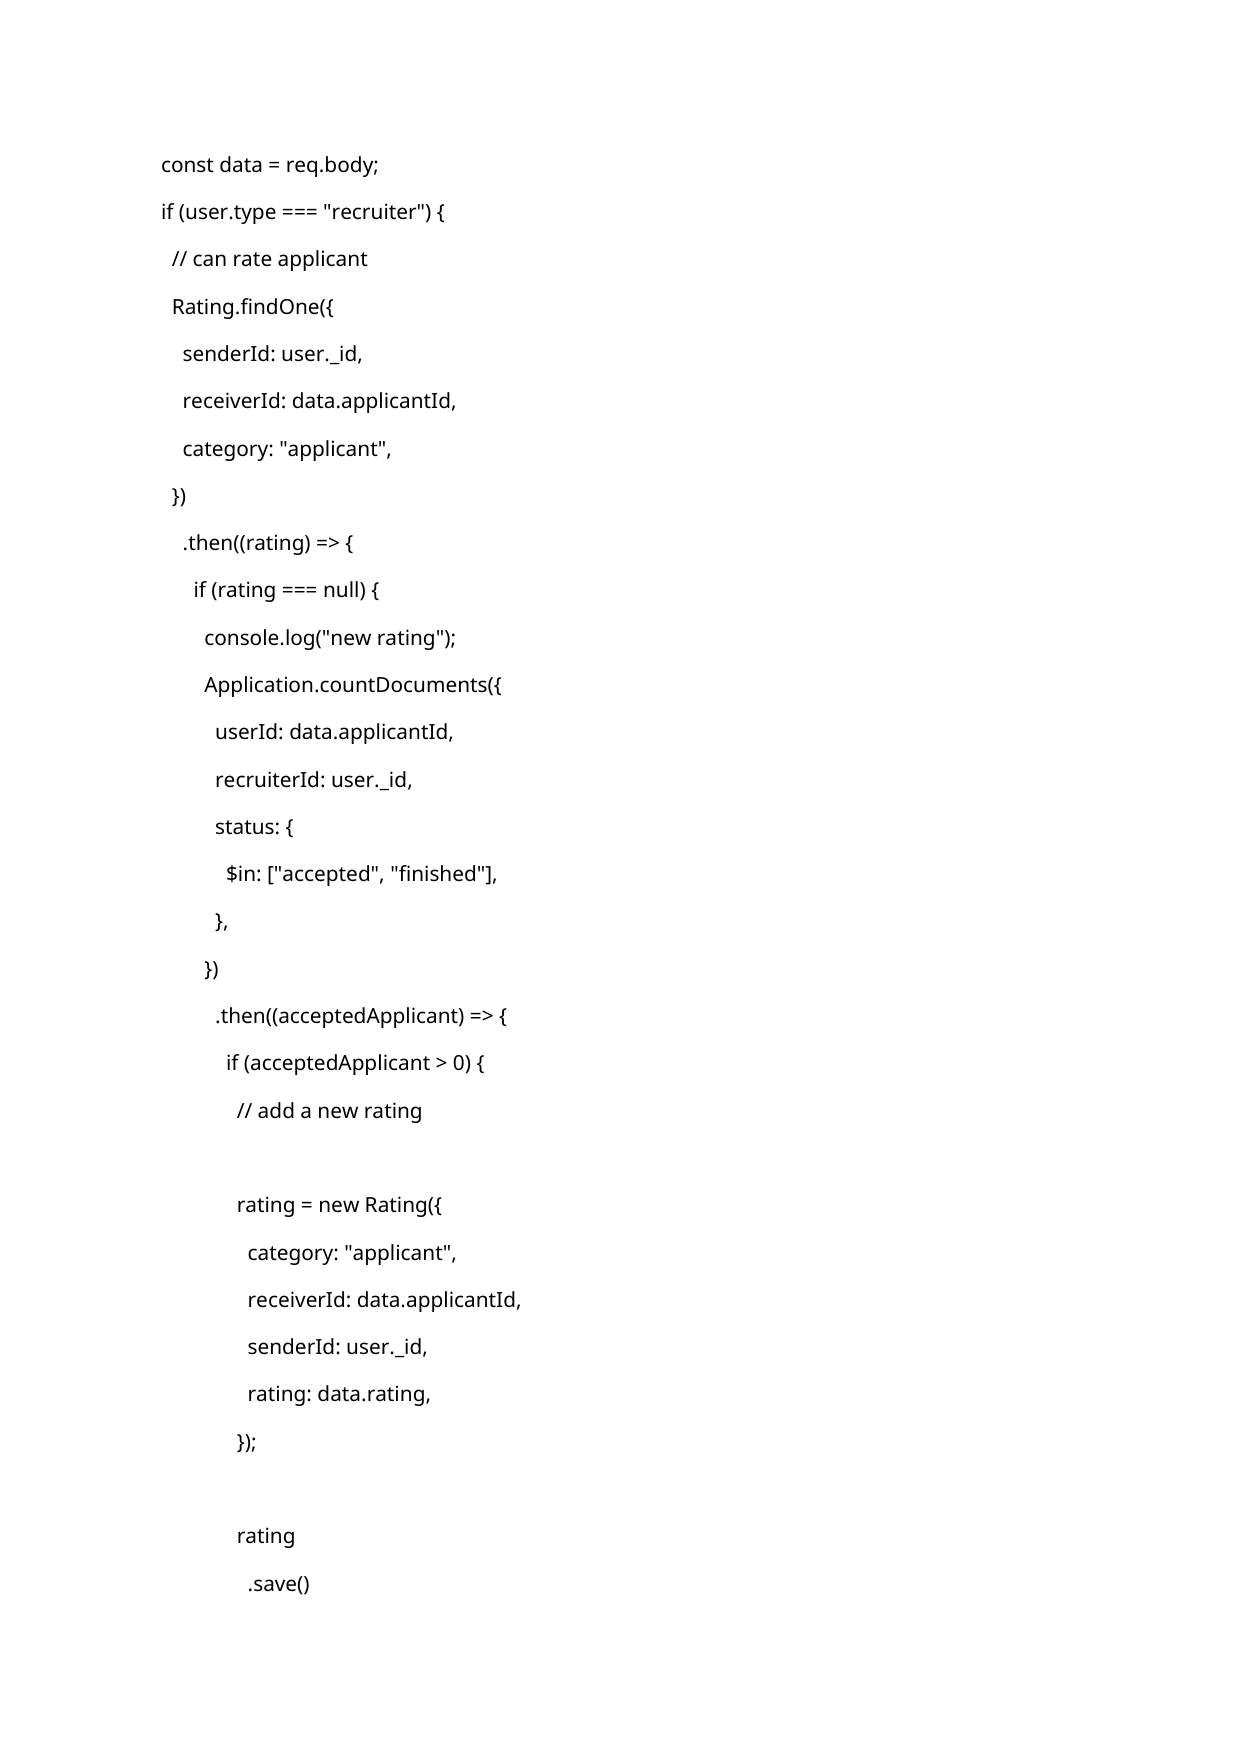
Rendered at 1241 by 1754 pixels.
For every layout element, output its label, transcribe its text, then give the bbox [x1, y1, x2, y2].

text if (acceptedApplicant > 0) { [150, 1048, 1090, 1077]
text category: "applicant", [150, 1238, 1090, 1266]
text Rating.findOne({ [150, 292, 1090, 320]
text if (user.type === "recruiter") { [150, 197, 1090, 226]
text receiverId: data.applicantId, [150, 1285, 1090, 1313]
text $in: ["accepted", "finished"], [150, 859, 1090, 888]
text status: { [150, 812, 1090, 841]
text recruiterId: user._id, [150, 765, 1090, 793]
text category: "applicant", [150, 434, 1090, 462]
text if (rating === null) { [150, 576, 1090, 604]
text const data = req.body; [150, 150, 1090, 178]
text rating = new Rating({ [150, 1190, 1090, 1219]
text senderId: user._id, [150, 1332, 1090, 1361]
text // add a new rating [150, 1096, 1090, 1124]
text .then((acceptedApplicant) => { [150, 1001, 1090, 1030]
text receiverId: data.applicantId, [150, 386, 1090, 415]
text rating: data.rating, [150, 1379, 1090, 1408]
text .save() [150, 1569, 1090, 1597]
text .then((rating) => { [150, 528, 1090, 557]
text // can rate applicant [150, 244, 1090, 273]
text }) [150, 954, 1090, 982]
text userId: data.applicantId, [150, 717, 1090, 746]
text }, [150, 907, 1090, 935]
text senderId: user._id, [150, 339, 1090, 368]
text }); [150, 1427, 1090, 1455]
text Application.countDocuments({ [150, 670, 1090, 699]
text }) [150, 481, 1090, 509]
text console.log("new rating"); [150, 623, 1090, 651]
text rating [150, 1521, 1090, 1550]
